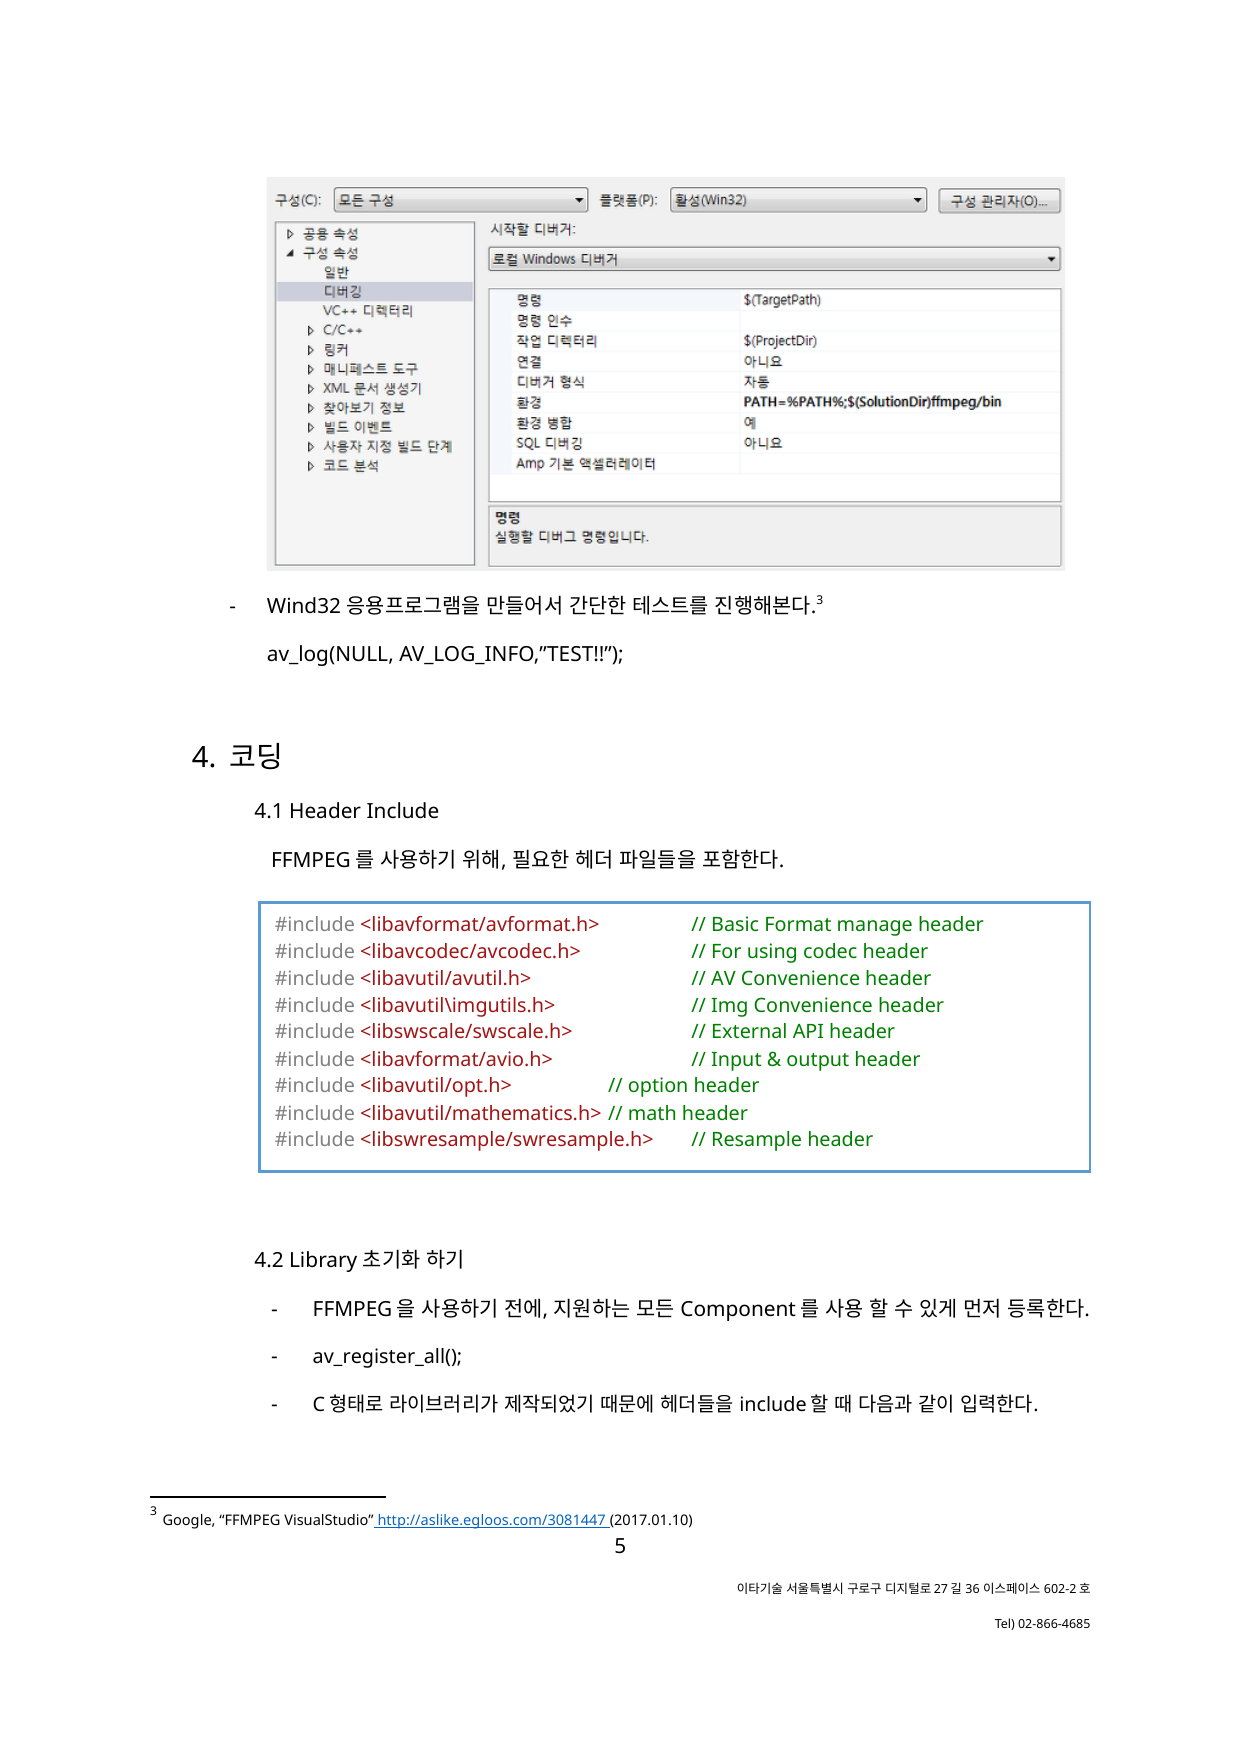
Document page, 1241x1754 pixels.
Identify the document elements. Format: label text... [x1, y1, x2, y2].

text FFMPEG를 사용하기 위해, 필요한 헤더 파일들을 포함한다. [187, 843, 1090, 874]
list av_log(NULL, AV_LOG_INFO,”TEST!!”); [267, 639, 1090, 668]
list av_register_all(); [271, 1342, 1090, 1370]
list FFMPEG을 사용하기 전에, 지원하는 모든 Component를 사용 할 수 있게 먼저 등록한다. [271, 1292, 1090, 1323]
list C형태로 라이브러리가 제작되었기 때문에 헤더들을 include할 때 다음과 같이 입력한다. [271, 1389, 1090, 1418]
subtitle 4.1 Header Include [254, 796, 1090, 824]
subtitle 코딩 [192, 734, 1090, 776]
list Wind32 응용프로그램을 만들어서 간단한 테스트를 진행해본다. [229, 590, 1090, 620]
picture [266, 177, 1066, 571]
subtitle 4.2 Library 초기화 하기 [254, 1243, 1090, 1273]
